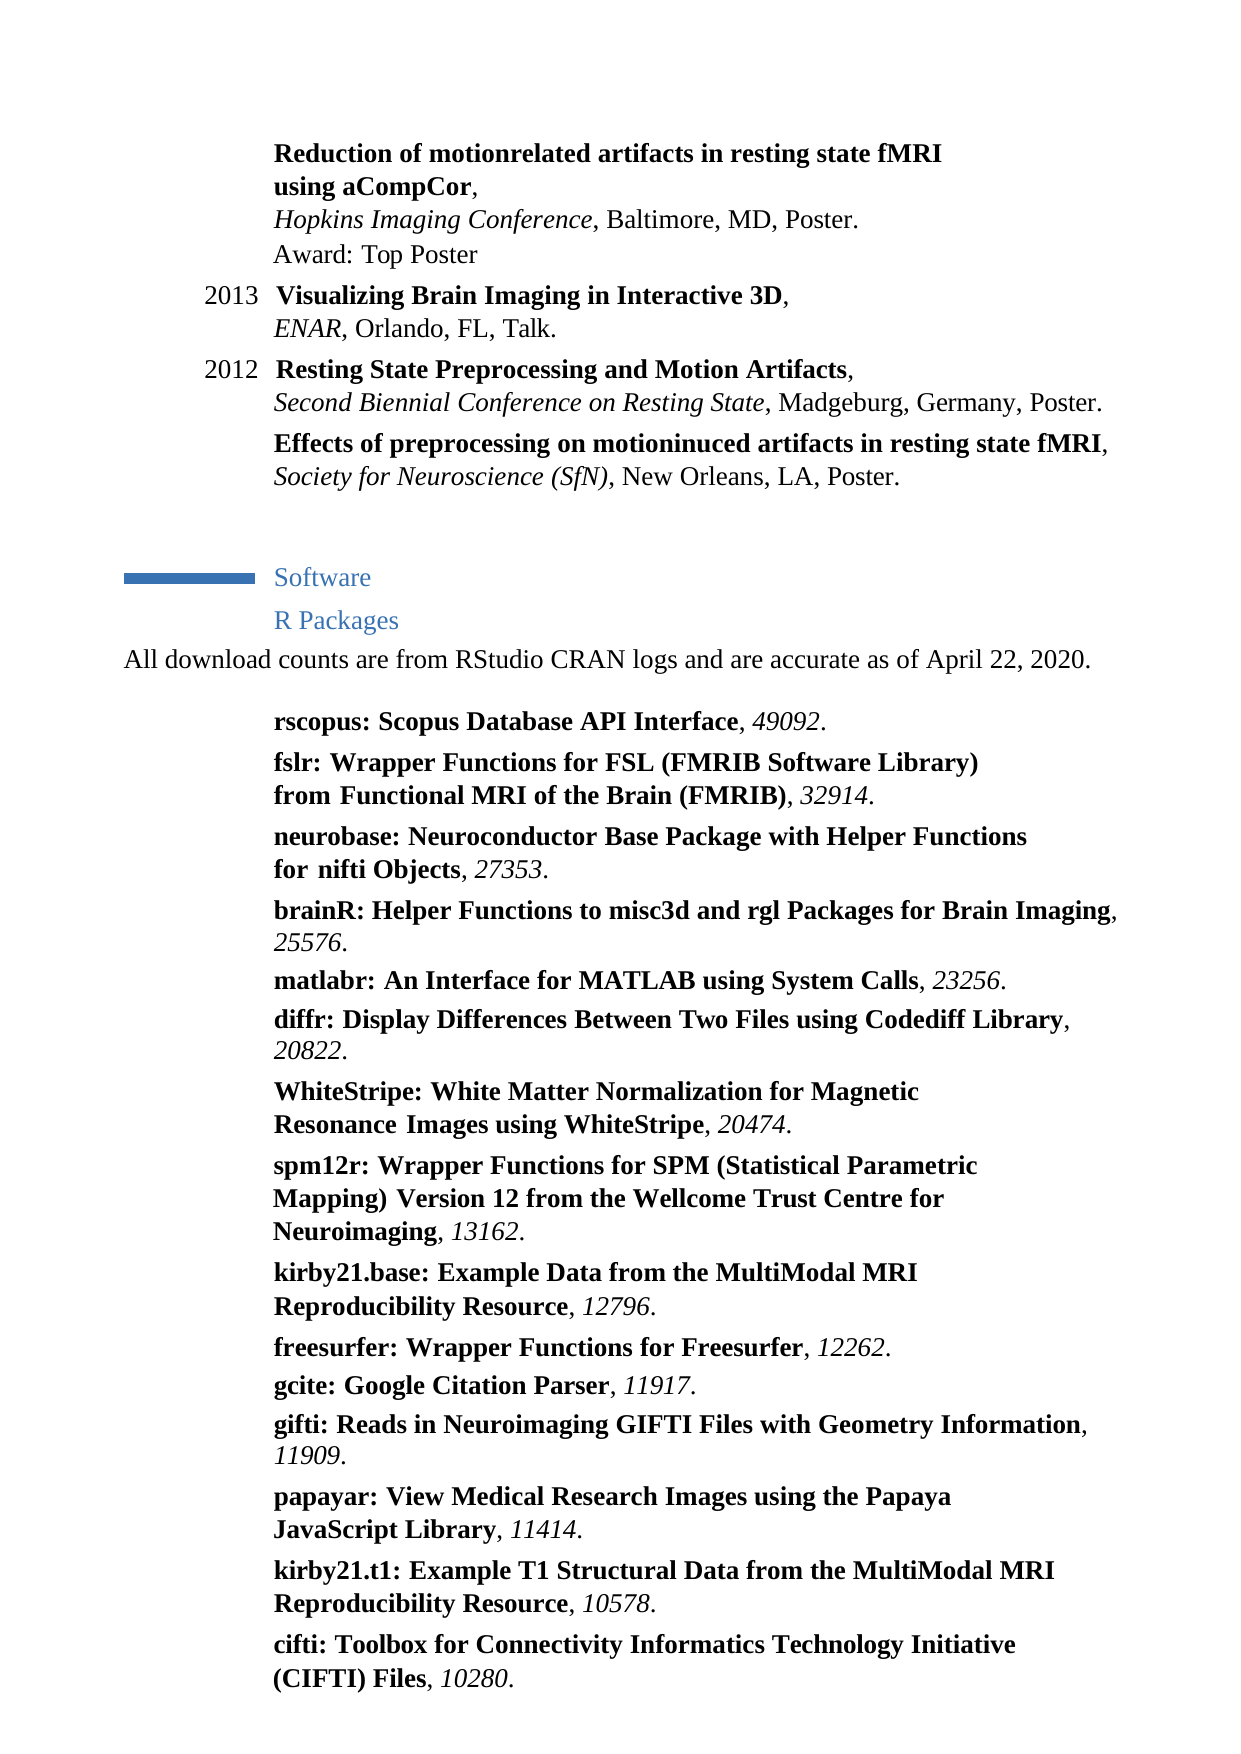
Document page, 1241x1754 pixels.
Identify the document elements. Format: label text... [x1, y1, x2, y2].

text kirby21.base: Example Data from the Multi­Modal MRI Reproducibility Resource, 12796. [273, 1257, 985, 1321]
subtitle Reduction of motion­related artifacts in resting state fMRI using aCompCor, [273, 137, 952, 201]
text Hopkins Imaging Conference, Baltimore, MD, Poster. [273, 203, 1132, 234]
text papayar: View Medical Research Images using the Papaya JavaScript Library, 11414. [273, 1480, 985, 1544]
text All download counts are from RStudio CRAN logs and are accurate as of April 22, 2020. [123, 643, 1132, 674]
text WhiteStripe: White Matter Normalization for Magnetic Resonance Images using WhiteStripe, 20474. [273, 1075, 1023, 1139]
subtitle 2013 Visualizing Brain Imaging in Interactive 3D, [204, 279, 1132, 310]
text freesurfer: Wrapper Functions for Freesurfer, 12262. [273, 1331, 1132, 1362]
text cifti: Toolbox for Connectivity Informatics Technology Initiative (CIFTI) Files, 10280. [273, 1628, 1023, 1693]
text gcite: Google Citation Parser, 11917. [273, 1369, 1132, 1401]
text Second Biennial Conference on Resting State, Madgeburg, Germany, Poster. [273, 386, 1132, 417]
text diffr: Display Differences Between Two Files using Codediff Library, 20822. [273, 1003, 1132, 1065]
subtitle R Packages [273, 604, 1132, 636]
subtitle Software [273, 561, 1132, 592]
subtitle gifti: Reads in Neuroimaging GIFTI Files with Geometry Information, 11909. [273, 1408, 1132, 1470]
text matlabr: An Interface for MATLAB using System Calls, 23256. [273, 964, 1132, 995]
subtitle rscopus: Scopus Database API Interface, 49092. [273, 705, 1132, 736]
text fslr: Wrapper Functions for FSL (FMRIB Software Library) from Functional MRI of the Brain (FMRIB), 32914. [273, 746, 985, 810]
text kirby21.t1: Example T1 Structural Data from the Multi­Modal MRI Reproducibility Resource, 10578. [273, 1554, 1131, 1619]
text Society for Neuroscience (SfN), New Orleans, LA, Poster. [273, 460, 1132, 491]
text neurobase: Neuroconductor Base Package with Helper Functions for nifti Objects, 27353. [273, 820, 1058, 884]
text spm12r: Wrapper Functions for SPM (Statistical Parametric Mapping) Version 12 from the Wellcome Trust Centre for Neuroimaging, 13162. [273, 1149, 1023, 1247]
text Award: Top Poster [273, 238, 1132, 269]
text ENAR, Orlando, FL, Talk. [273, 312, 1132, 343]
text brainR: Helper Functions to misc3d and rgl Packages for Brain Imaging, 25576. [273, 894, 1132, 957]
subtitle Effects of preprocessing on motion­inuced artifacts in resting state fMRI, [273, 427, 1132, 458]
subtitle 2012 Resting State Preprocessing and Motion Artifacts, [204, 353, 1132, 384]
